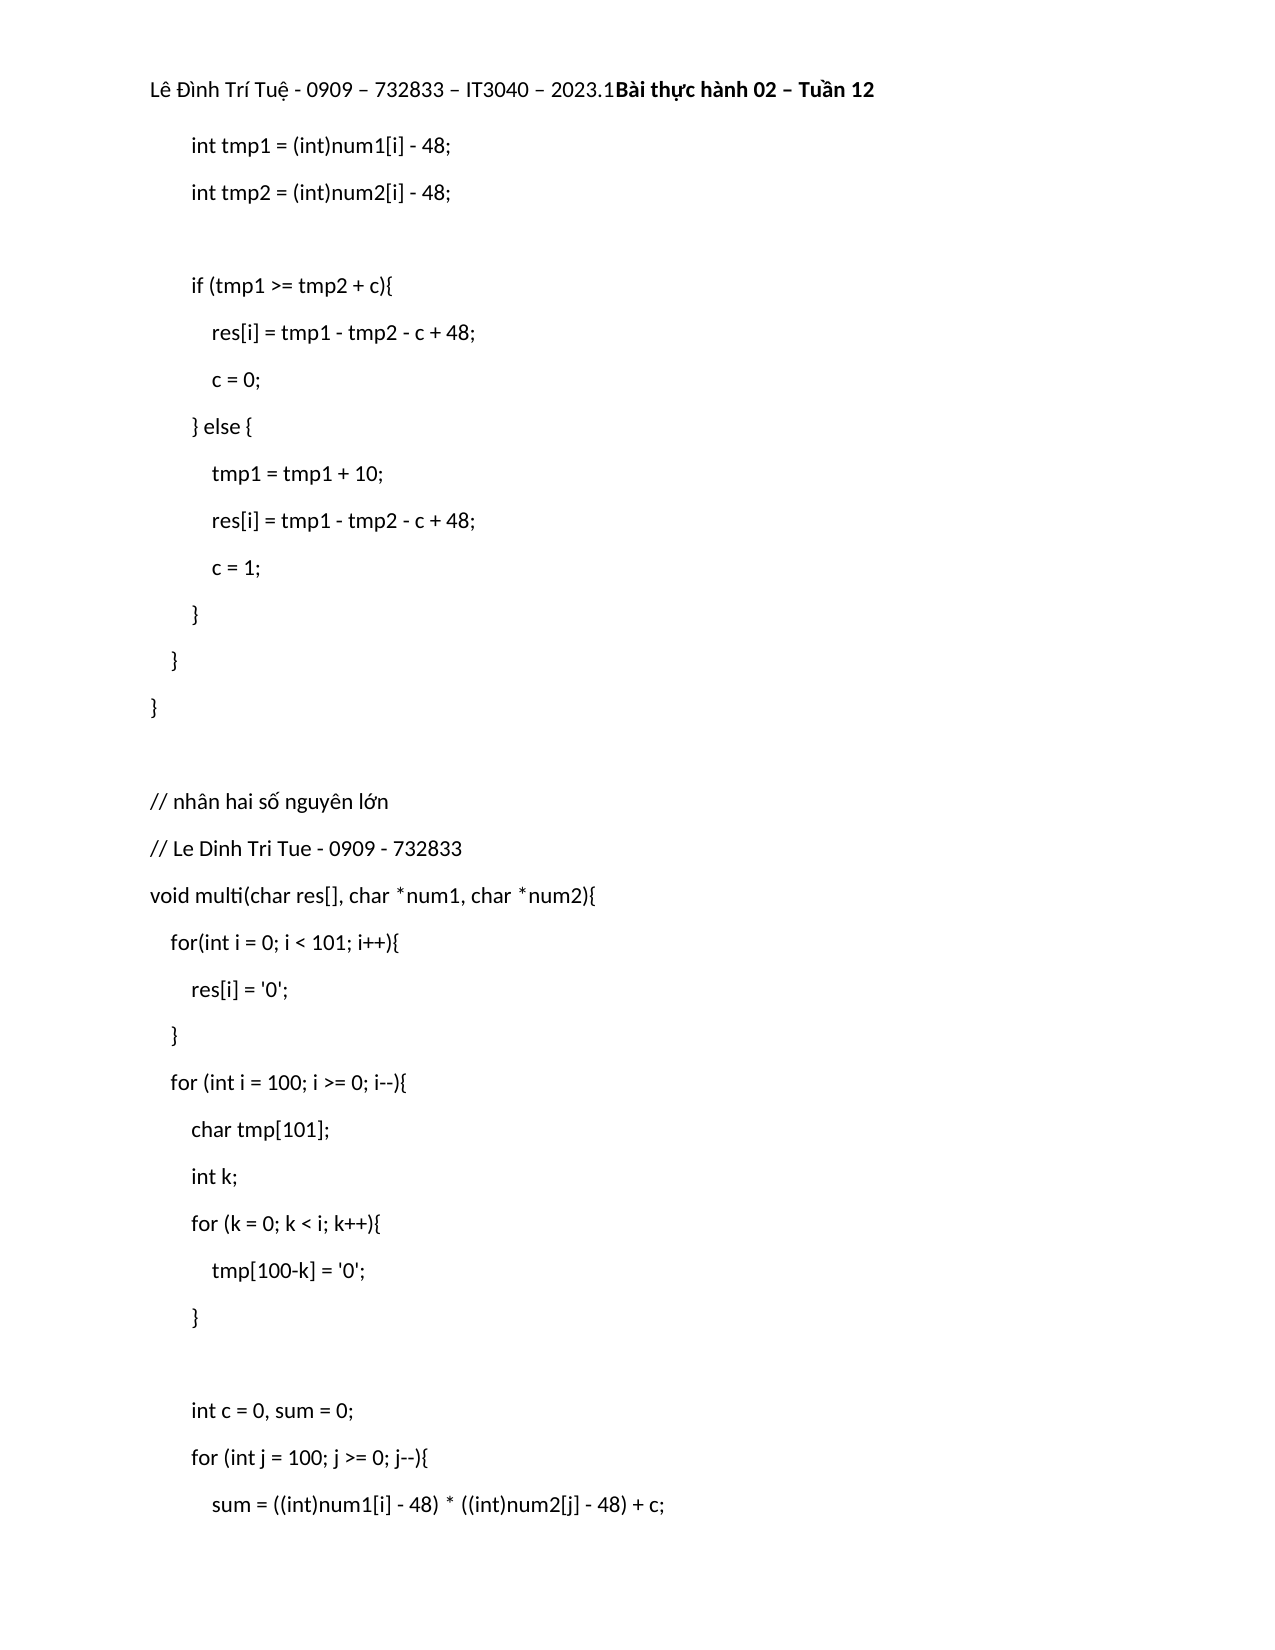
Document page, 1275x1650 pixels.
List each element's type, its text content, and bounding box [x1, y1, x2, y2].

text c = 0; [150, 365, 1125, 393]
text char tmp[101]; [150, 1115, 1125, 1143]
text } [150, 600, 1125, 628]
text sum = ((int)num1[i] - 48) * ((int)num2[j] - 48) + c; [150, 1490, 1125, 1518]
text } else { [150, 412, 1125, 440]
text } [150, 1303, 1125, 1331]
text if (tmp1 >= tmp2 + c){ [150, 272, 1125, 300]
text res[i] = tmp1 - tmp2 - c + 48; [150, 506, 1125, 534]
text c = 1; [150, 553, 1125, 581]
text tmp1 = tmp1 + 10; [150, 459, 1125, 487]
text // nhân hai số nguyên lớn [150, 787, 1125, 815]
text tmp[100-k] = '0'; [150, 1256, 1125, 1284]
text } [150, 1022, 1125, 1050]
text int k; [150, 1162, 1125, 1190]
text int tmp2 = (int)num2[i] - 48; [150, 178, 1125, 206]
text for(int i = 0; i < 101; i++){ [150, 928, 1125, 956]
text for (int i = 100; i >= 0; i--){ [150, 1068, 1125, 1097]
text int c = 0, sum = 0; [150, 1397, 1125, 1425]
text void multi(char res[], char *num1, char *num2){ [150, 881, 1125, 909]
text res[i] = tmp1 - tmp2 - c + 48; [150, 318, 1125, 347]
text } [150, 693, 1125, 722]
text } [150, 647, 1125, 675]
text int tmp1 = (int)num1[i] - 48; [150, 131, 1125, 159]
text // Le Dinh Tri Tue - 0909 - 732833 [150, 834, 1125, 862]
text for (k = 0; k < i; k++){ [150, 1209, 1125, 1237]
text res[i] = '0'; [150, 975, 1125, 1003]
text for (int j = 100; j >= 0; j--){ [150, 1443, 1125, 1472]
